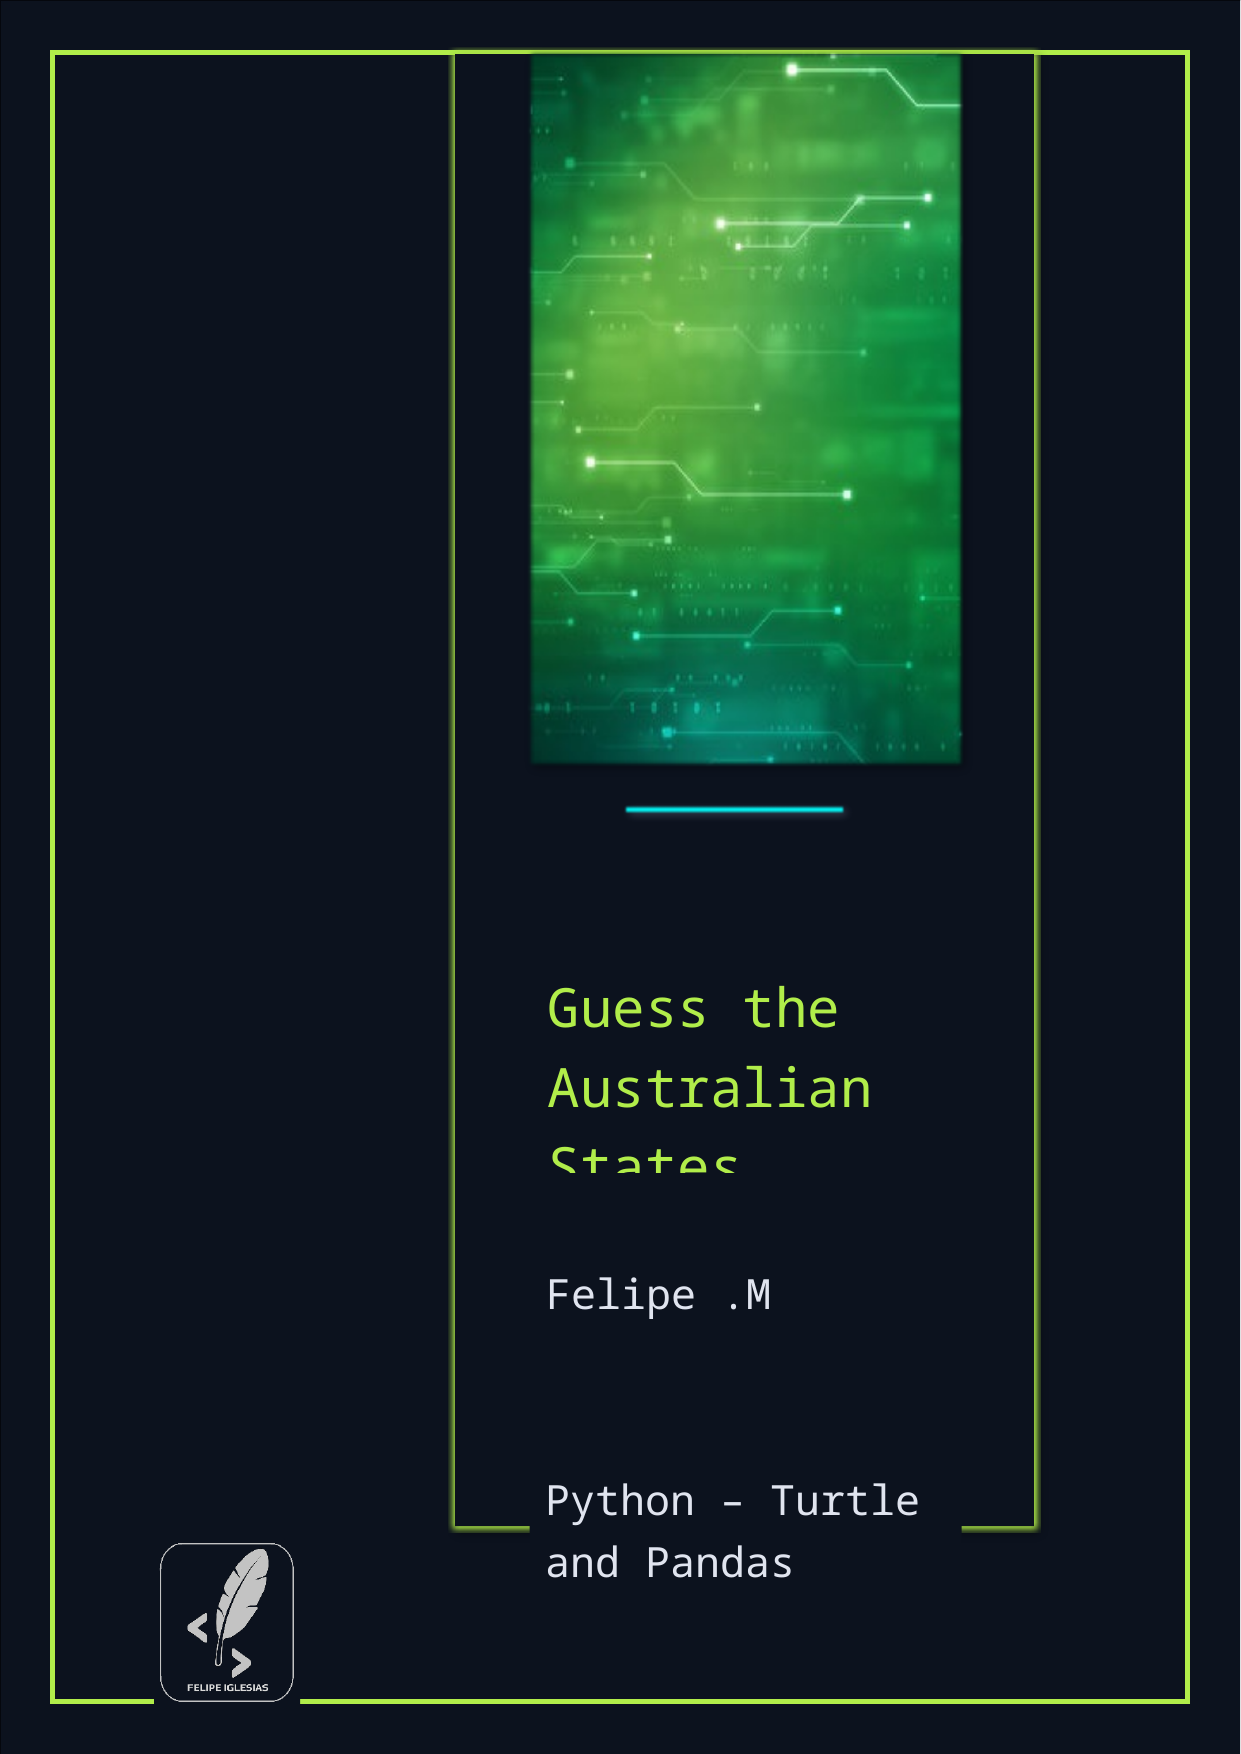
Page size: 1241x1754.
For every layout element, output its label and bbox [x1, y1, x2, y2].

picture [530, 54, 962, 765]
picture [153, 1537, 305, 1657]
